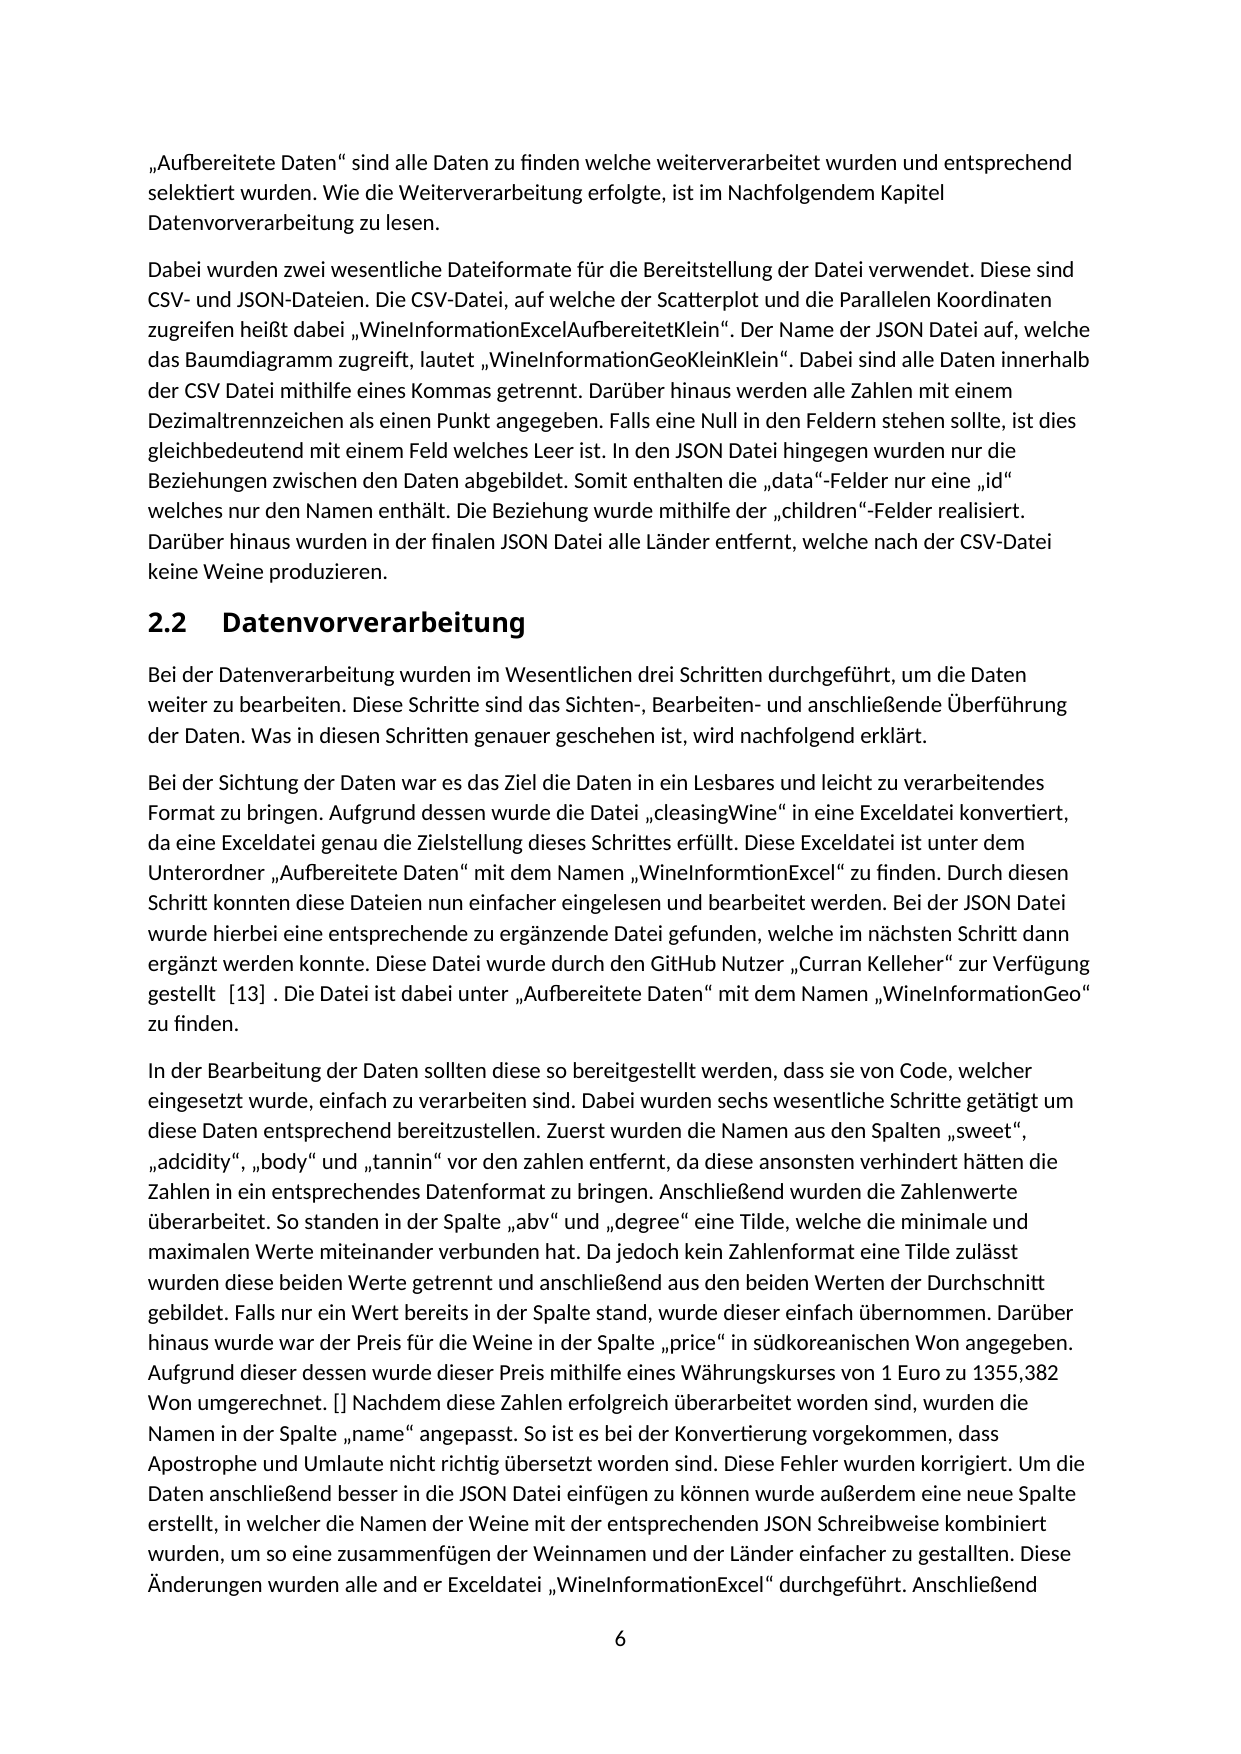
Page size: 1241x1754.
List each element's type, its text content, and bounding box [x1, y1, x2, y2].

text Bei der Sichtung der Daten war es das Ziel die Daten in ein Lesbares und leicht zu verarbeitendes Format zu bringen. Aufgrund dessen wurde die Datei „cleasingWine“ in eine Exceldatei konvertiert, da eine Exceldatei genau die Zielstellung dieses Schrittes erfüllt. Diese Exceldatei ist unter dem Unterordner „Aufbereitete Daten“ mit dem Namen „WineInformtionExcel“ zu finden. Durch diesen Schritt konnten diese Dateien nun einfacher eingelesen und bearbeitet werden. Bei der JSON Datei wurde hierbei eine entsprechende zu ergänzende Datei gefunden, welche im nächsten Schritt dann ergänzt werden konnte. Diese Datei wurde durch den GitHub Nutzer „Curran Kelleher“ zur Verfügung gestellt . Die Datei ist dabei unter „Aufbereitete Daten“ mit dem Namen „WineInformationGeo“ zu finden. [148, 768, 1093, 1037]
subtitle Datenvorverarbeitung [148, 604, 1093, 641]
text Bei der Datenverarbeitung wurden im Wesentlichen drei Schritten durchgeführt, um die Daten weiter zu bearbeiten. Diese Schritte sind das Sichten-, Bearbeiten- und anschließende Überführung der Daten. Was in diesen Schritten genauer geschehen ist, wird nachfolgend erklärt. [148, 660, 1093, 749]
